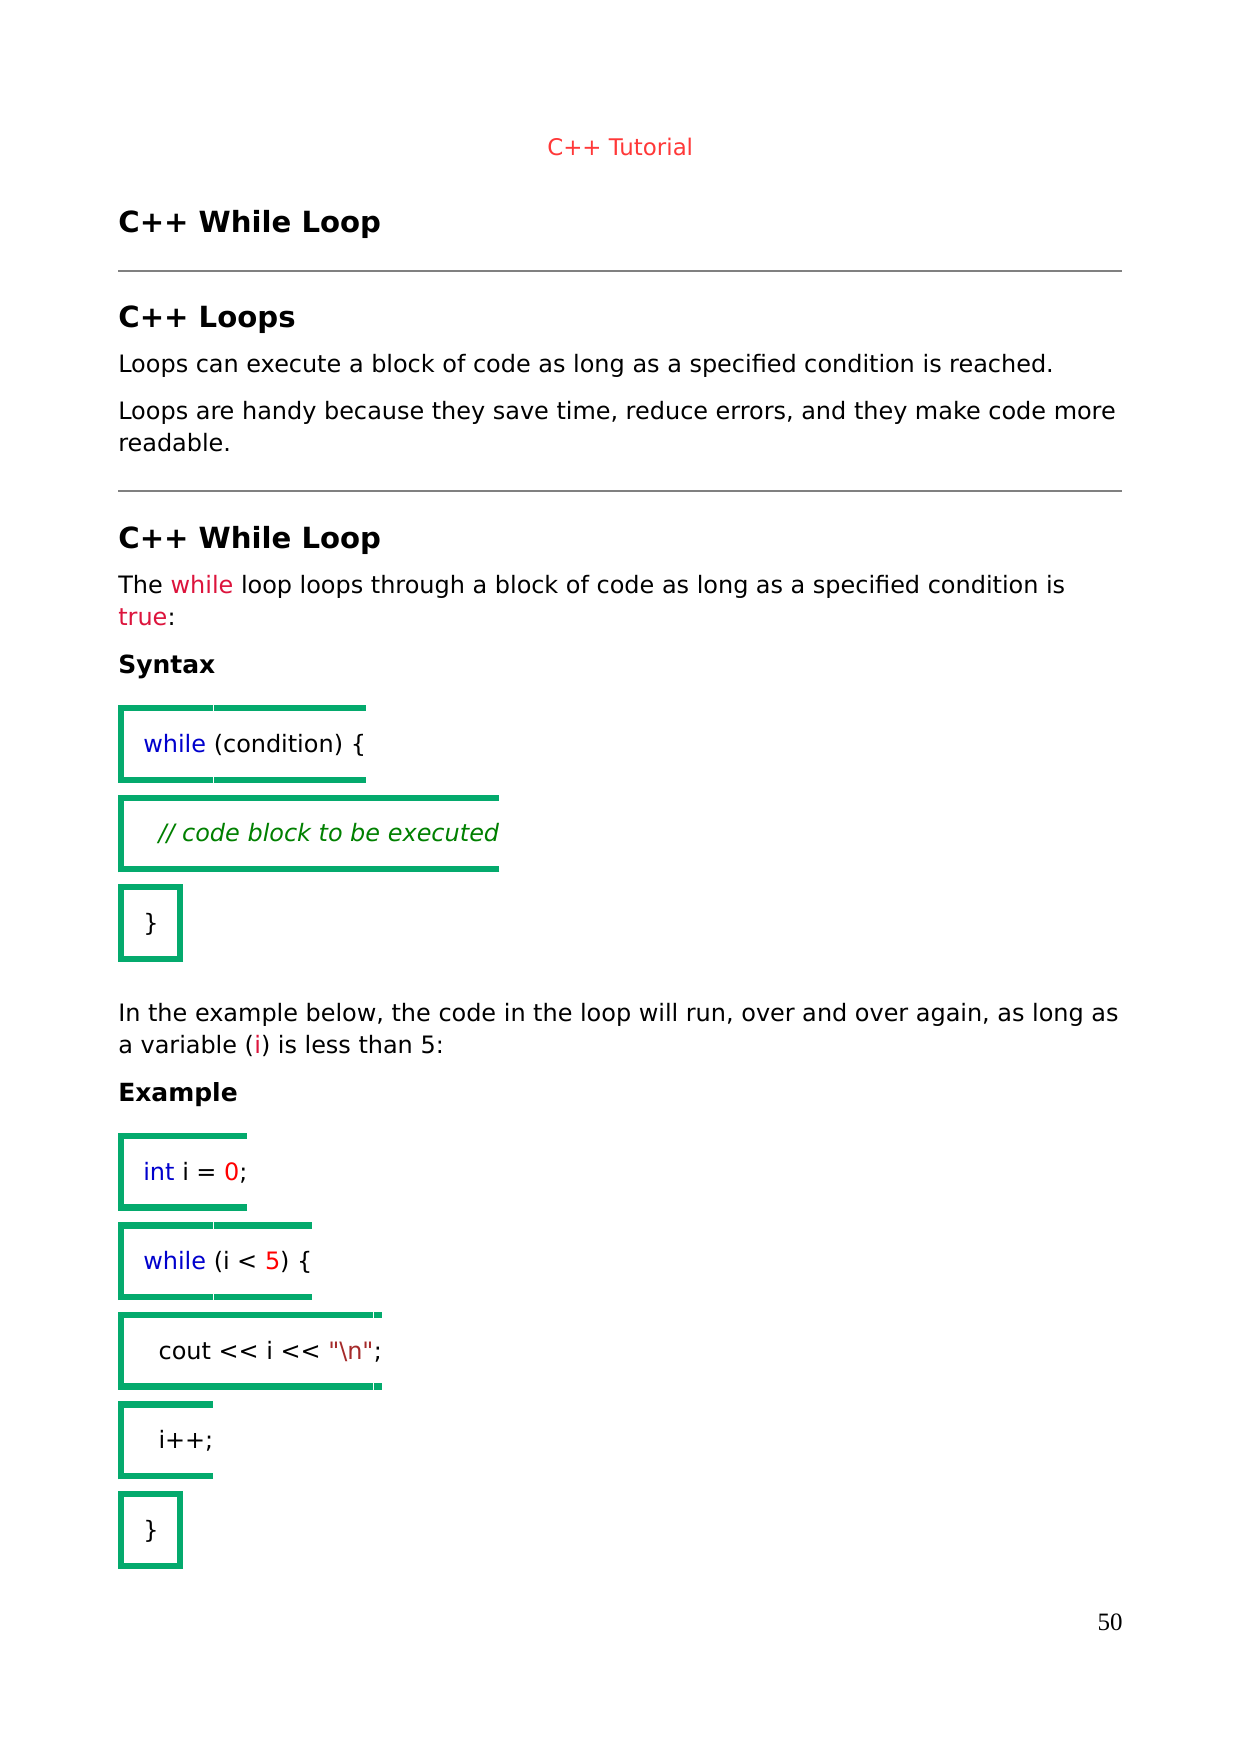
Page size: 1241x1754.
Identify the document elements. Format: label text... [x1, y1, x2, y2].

text int i = 0; while (i < 5) { cout << i << "\n"; i++; } [118, 1133, 1122, 1569]
subtitle C++ While Loop [118, 206, 1122, 239]
subtitle C++ Loops [118, 301, 1122, 335]
text while (condition) { // code block to be executed } [118, 705, 1122, 962]
text The while loop loops through a block of code as long as a specified condition is true: [118, 571, 1122, 631]
text In the example below, the code in the loop will run, over and over again, as long as a variable (i) is less than 5: [118, 999, 1122, 1059]
subtitle Example [118, 1078, 1122, 1108]
text Loops are handy because they save time, reduce errors, and they make code more readable. [118, 397, 1122, 457]
text Loops can execute a block of code as long as a specified condition is reached. [118, 350, 1122, 378]
subtitle Syntax [118, 651, 1122, 680]
subtitle C++ While Loop [118, 521, 1122, 555]
